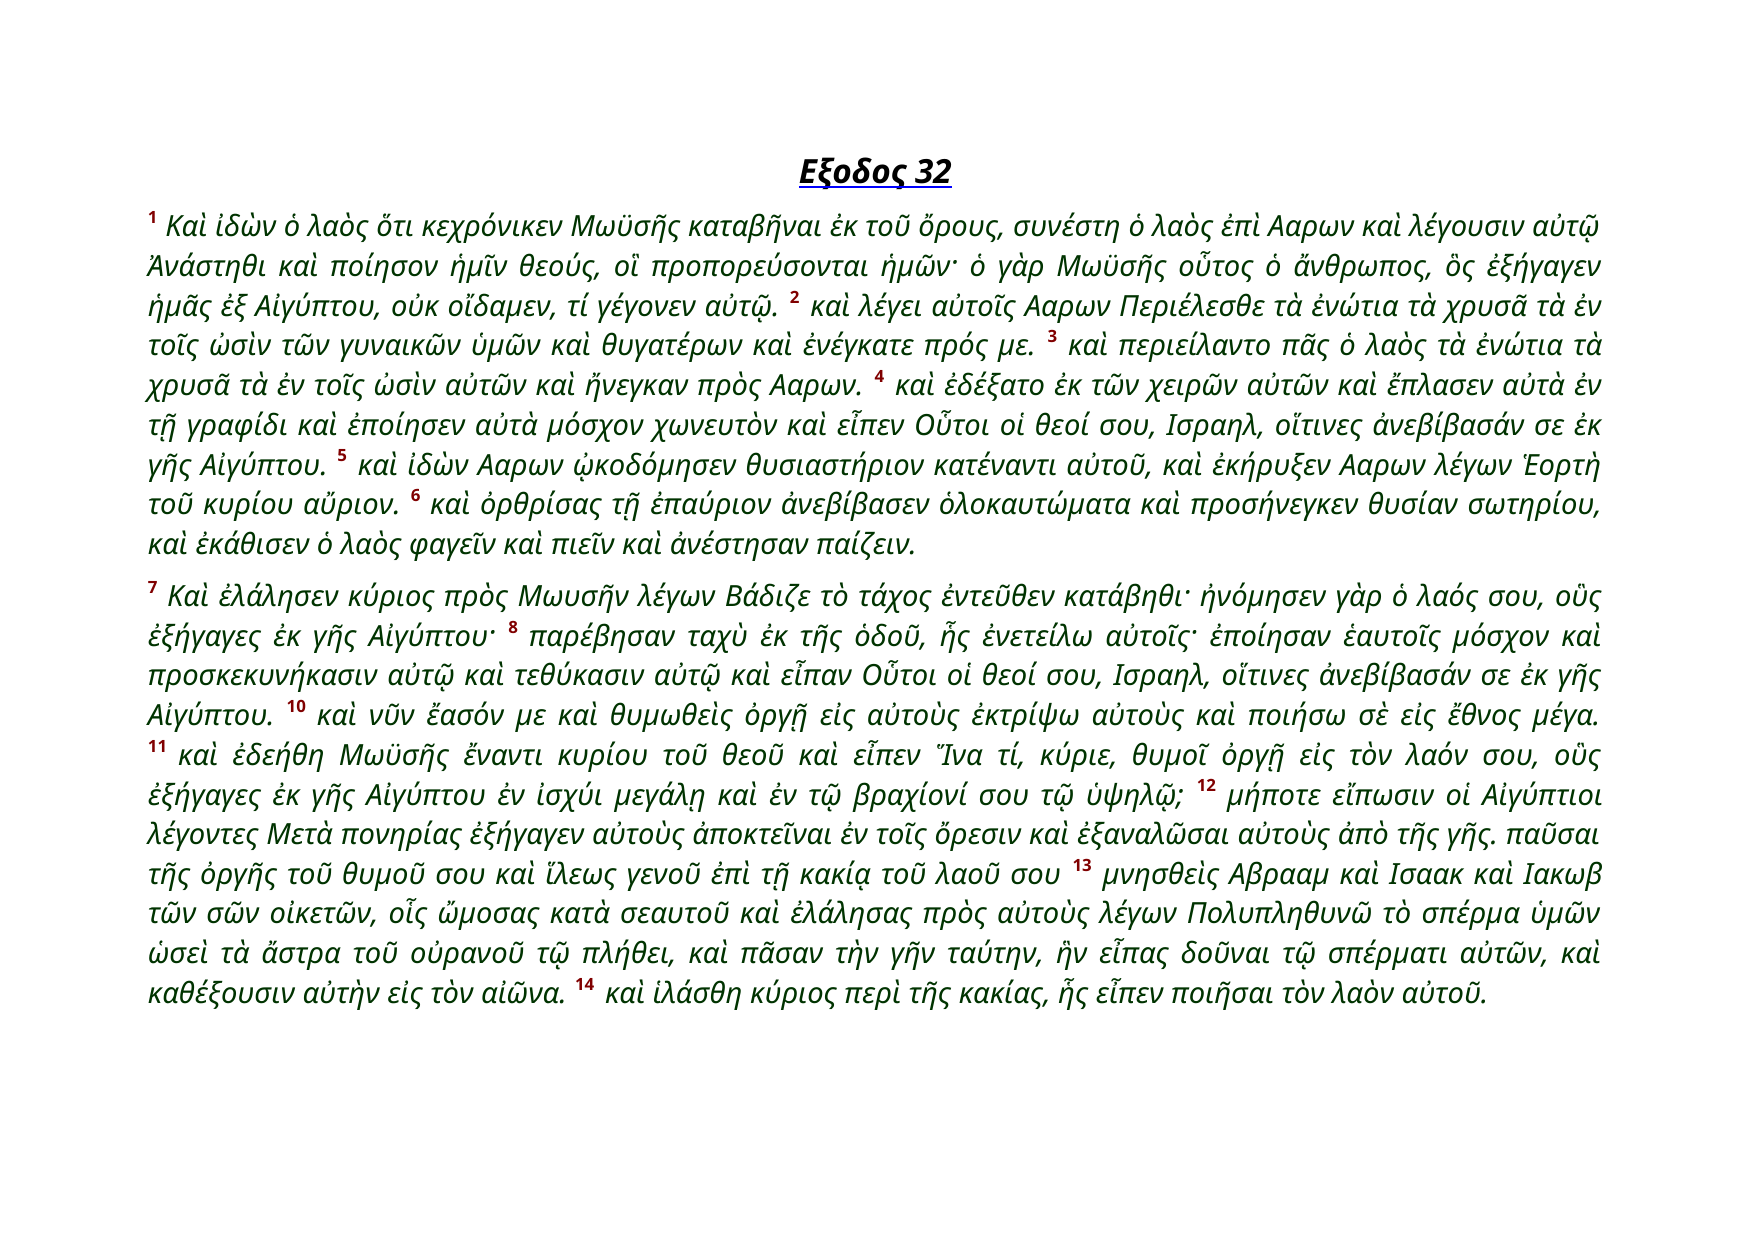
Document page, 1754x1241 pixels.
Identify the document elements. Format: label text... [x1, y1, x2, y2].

text Εξοδος 32 [148, 148, 1606, 193]
text 1 Καὶ ἰδὼν ὁ λαὸς ὅτι κεχρόνικεν Μωϋσῆς καταβῆναι ἐκ τοῦ ὄρους, συνέστη ὁ λαὸς ἐπὶ Ααρων καὶ λέγουσιν αὐτῷ Ἀνάστηθι καὶ ποίησον ἡμῖν θεούς, οἳ προπορεύσονται ἡμῶν· ὁ γὰρ Μωϋσῆς οὗτος ὁ ἄνθρωπος, ὃς ἐξήγαγεν ἡμᾶς ἐξ Αἰγύπτου, οὐκ οἴδαμεν, τί γέγονεν αὐτῷ. 2 καὶ λέγει αὐτοῖς Ααρων Περιέλεσθε τὰ ἐνώτια τὰ χρυσᾶ τὰ ἐν τοῖς ὠσὶν τῶν γυναικῶν ὑμῶν καὶ θυγατέρων καὶ ἐνέγκατε πρός με. 3 καὶ περιείλαντο πᾶς ὁ λαὸς τὰ ἐνώτια τὰ χρυσᾶ τὰ ἐν τοῖς ὠσὶν αὐτῶν καὶ ἤνεγκαν πρὸς Ααρων. 4 καὶ ἐδέξατο ἐκ τῶν χειρῶν αὐτῶν καὶ ἔπλασεν αὐτὰ ἐν τῇ γραφίδι καὶ ἐποίησεν αὐτὰ μόσχον χωνευτὸν καὶ εἶπεν Οὗτοι οἱ θεοί σου, Ισραηλ, οἵτινες ἀνεβίβασάν σε ἐκ γῆς Αἰγύπτου. 5 καὶ ἰδὼν Ααρων ᾠκοδόμησεν θυσιαστήριον κατέναντι αὐτοῦ, καὶ ἐκήρυξεν Ααρων λέγων Ἑορτὴ τοῦ κυρίου αὔριον. 6 καὶ ὀρθρίσας τῇ ἐπαύριον ἀνεβίβασεν ὁλοκαυτώματα καὶ προσήνεγκεν θυσίαν σωτηρίου, καὶ ἐκάθισεν ὁ λαὸς φαγεῖν καὶ πιεῖν καὶ ἀνέστησαν παίζειν. [148, 206, 1606, 563]
text 7 Καὶ ἐλάλησεν κύριος πρὸς Μωυσῆν λέγων Βάδιζε τὸ τάχος ἐντεῦθεν κατάβηθι· ἠνόμησεν γὰρ ὁ λαός σου, οὓς ἐξήγαγες ἐκ γῆς Αἰγύπτου· 8 παρέβησαν ταχὺ ἐκ τῆς ὁδοῦ, ἧς ἐνετείλω αὐτοῖς· ἐποίησαν ἑαυτοῖς μόσχον καὶ προσκεκυνήκασιν αὐτῷ καὶ τεθύκασιν αὐτῷ καὶ εἶπαν Οὗτοι οἱ θεοί σου, Ισραηλ, οἵτινες ἀνεβίβασάν σε ἐκ γῆς Αἰγύπτου. 10 καὶ νῦν ἔασόν με καὶ θυμωθεὶς ὀργῇ εἰς αὐτοὺς ἐκτρίψω αὐτοὺς καὶ ποιήσω σὲ εἰς ἔθνος μέγα. 11 καὶ ἐδεήθη Μωϋσῆς ἔναντι κυρίου τοῦ θεοῦ καὶ εἶπεν Ἵνα τί, κύριε, θυμοῖ ὀργῇ εἰς τὸν λαόν σου, οὓς ἐξήγαγες ἐκ γῆς Αἰγύπτου ἐν ἰσχύι μεγάλῃ καὶ ἐν τῷ βραχίονί σου τῷ ὑψηλῷ; 12 μήποτε εἴπωσιν οἱ Αἰγύπτιοι λέγοντες Μετὰ πονηρίας ἐξήγαγεν αὐτοὺς ἀποκτεῖναι ἐν τοῖς ὄρεσιν καὶ ἐξαναλῶσαι αὐτοὺς ἀπὸ τῆς γῆς. παῦσαι τῆς ὀργῆς τοῦ θυμοῦ σου καὶ ἵλεως γενοῦ ἐπὶ τῇ κακίᾳ τοῦ λαοῦ σου 13 μνησθεὶς Αβρααμ καὶ Ισαακ καὶ Ιακωβ τῶν σῶν οἰκετῶν, οἷς ὤμοσας κατὰ σεαυτοῦ καὶ ἐλάλησας πρὸς αὐτοὺς λέγων Πολυπληθυνῶ τὸ σπέρμα ὑμῶν ὡσεὶ τὰ ἄστρα τοῦ οὐρανοῦ τῷ πλήθει, καὶ πᾶσαν τὴν γῆν ταύτην, ἣν εἶπας δοῦναι τῷ σπέρματι αὐτῶν, καὶ καθέξουσιν αὐτὴν εἰς τὸν αἰῶνα. 14 καὶ ἱλάσθη κύριος περὶ τῆς κακίας, ἧς εἶπεν ποιῆσαι τὸν λαὸν αὐτοῦ. [148, 575, 1606, 1012]
